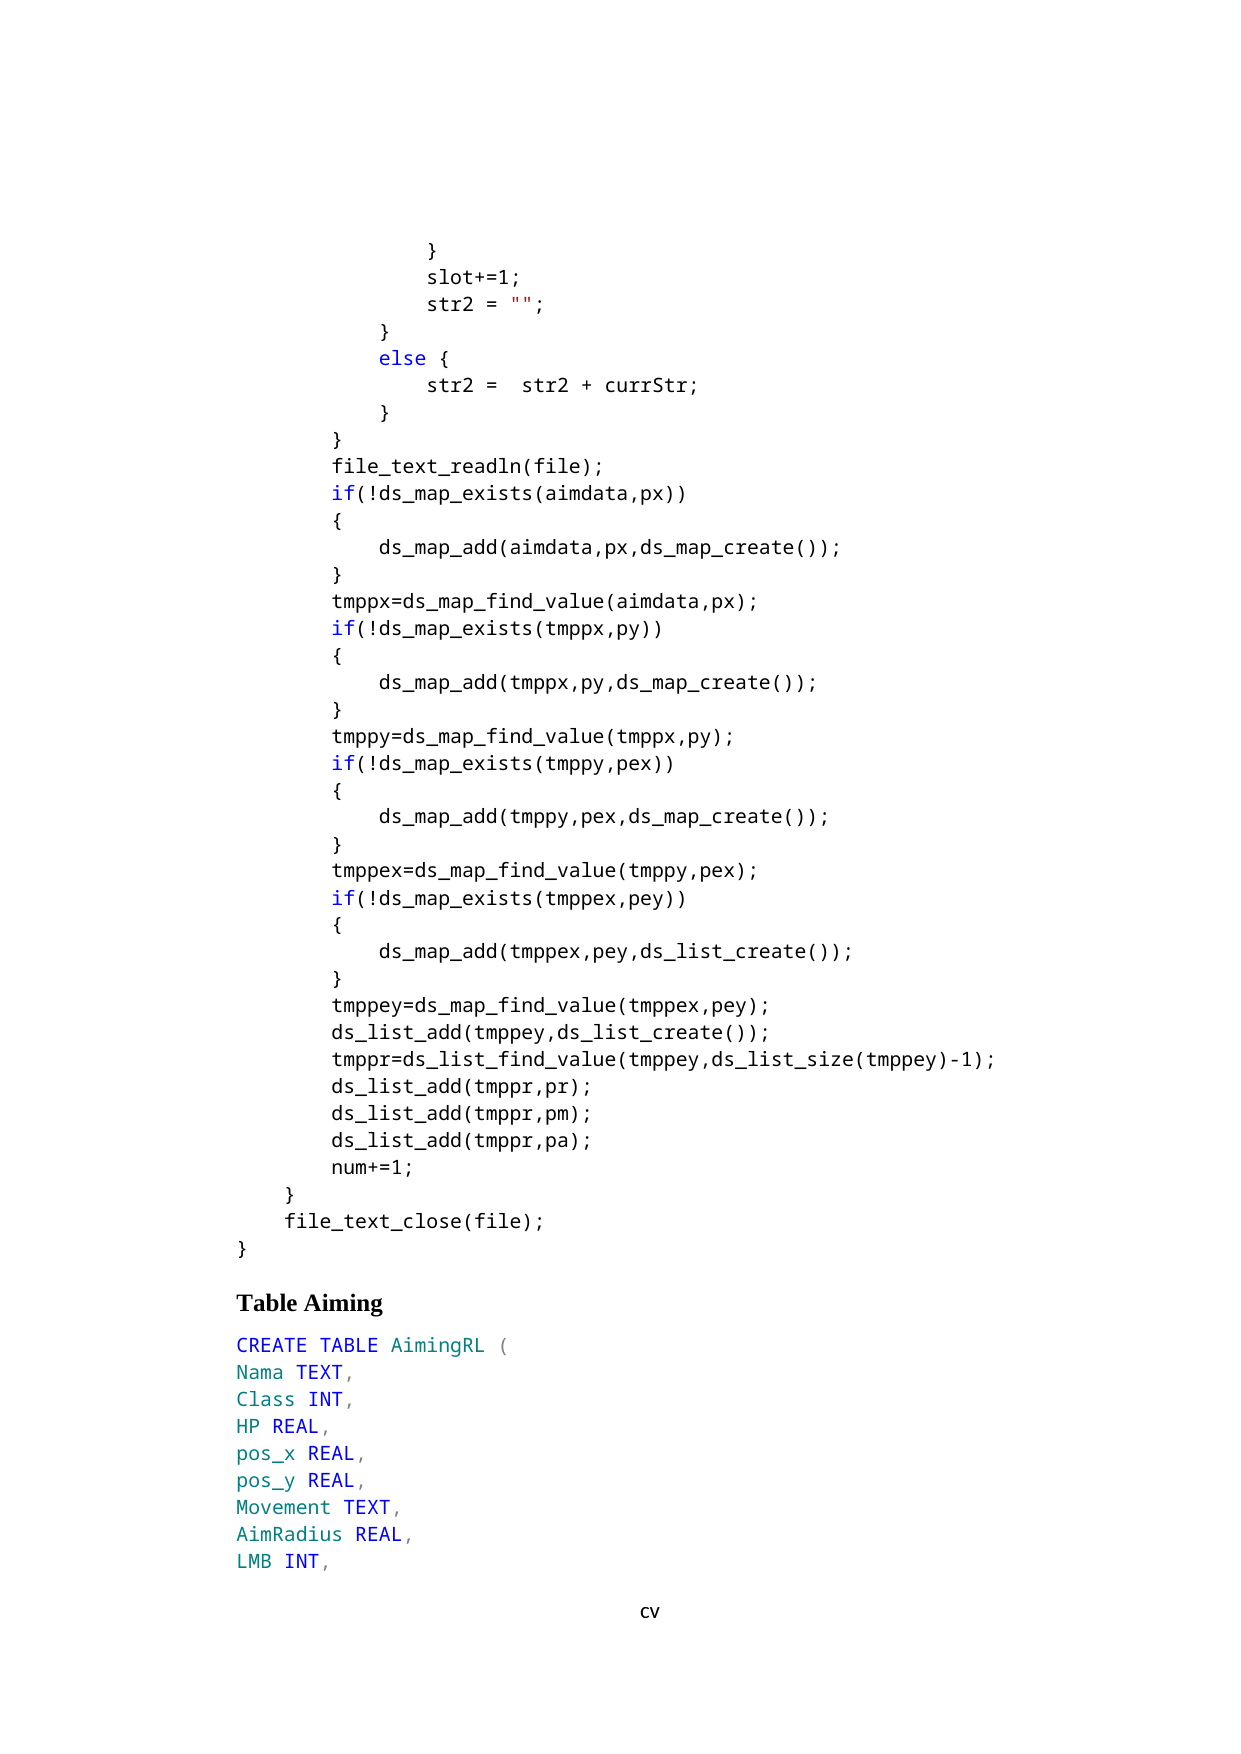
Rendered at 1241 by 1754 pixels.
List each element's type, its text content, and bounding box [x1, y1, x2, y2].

text ds_map_add(tmppy,pex,ds_map_create()); [236, 803, 1063, 830]
text tmppr=ds_list_find_value(tmppey,ds_list_size(tmppey)-1); [236, 1046, 1063, 1073]
text tmppey=ds_map_find_value(tmppex,pey); [236, 992, 1063, 1019]
text file_text_close(file); [236, 1207, 1063, 1234]
text } [236, 560, 1063, 587]
text if(!ds_map_exists(tmppx,py)) [236, 614, 1063, 641]
text ds_list_add(tmppey,ds_list_create()); [236, 1019, 1063, 1046]
text Nama TEXT, [236, 1358, 1063, 1386]
text ds_map_add(tmppex,pey,ds_list_create()); [236, 938, 1063, 965]
text ds_list_add(tmppr,pr); [236, 1073, 1063, 1099]
text str2 = ""; [236, 290, 1063, 317]
text { [236, 776, 1063, 803]
text ds_list_add(tmppr,pa); [236, 1127, 1063, 1153]
text if(!ds_map_exists(aimdata,px)) [236, 479, 1063, 506]
text } [236, 695, 1063, 722]
text ds_map_add(aimdata,px,ds_map_create()); [236, 533, 1063, 560]
text else { [236, 344, 1063, 371]
text if(!ds_map_exists(tmppex,pey)) [236, 884, 1063, 911]
text } [236, 1234, 1063, 1261]
text } [236, 830, 1063, 857]
text pos_y REAL, [236, 1466, 1063, 1493]
text { [236, 641, 1063, 668]
text str2 = str2 + currStr; [236, 371, 1063, 398]
text ds_map_add(tmppx,py,ds_map_create()); [236, 668, 1063, 695]
text } [236, 317, 1063, 344]
text if(!ds_map_exists(tmppy,pex)) [236, 749, 1063, 776]
text Table Aiming [236, 1288, 1063, 1317]
text } [236, 425, 1063, 452]
text } [236, 1181, 1063, 1207]
text tmppex=ds_map_find_value(tmppy,pex); [236, 857, 1063, 884]
text slot+=1; [236, 263, 1063, 290]
text file_text_readln(file); [236, 452, 1063, 479]
text ds_list_add(tmppr,pm); [236, 1099, 1063, 1127]
text AimRadius REAL, [236, 1520, 1063, 1547]
text { [236, 911, 1063, 938]
text tmppy=ds_map_find_value(tmppx,py); [236, 722, 1063, 749]
text CREATE TABLE AimingRL ( [236, 1332, 1063, 1358]
text pos_x REAL, [236, 1439, 1063, 1466]
text HP REAL, [236, 1412, 1063, 1439]
text Movement TEXT, [236, 1493, 1063, 1520]
text } [236, 965, 1063, 992]
text { [236, 506, 1063, 533]
text Class INT, [236, 1386, 1063, 1412]
text num+=1; [236, 1153, 1063, 1181]
text LMB INT, [236, 1547, 1063, 1574]
text } [236, 398, 1063, 425]
text } [236, 236, 1063, 263]
text tmppx=ds_map_find_value(aimdata,px); [236, 587, 1063, 614]
